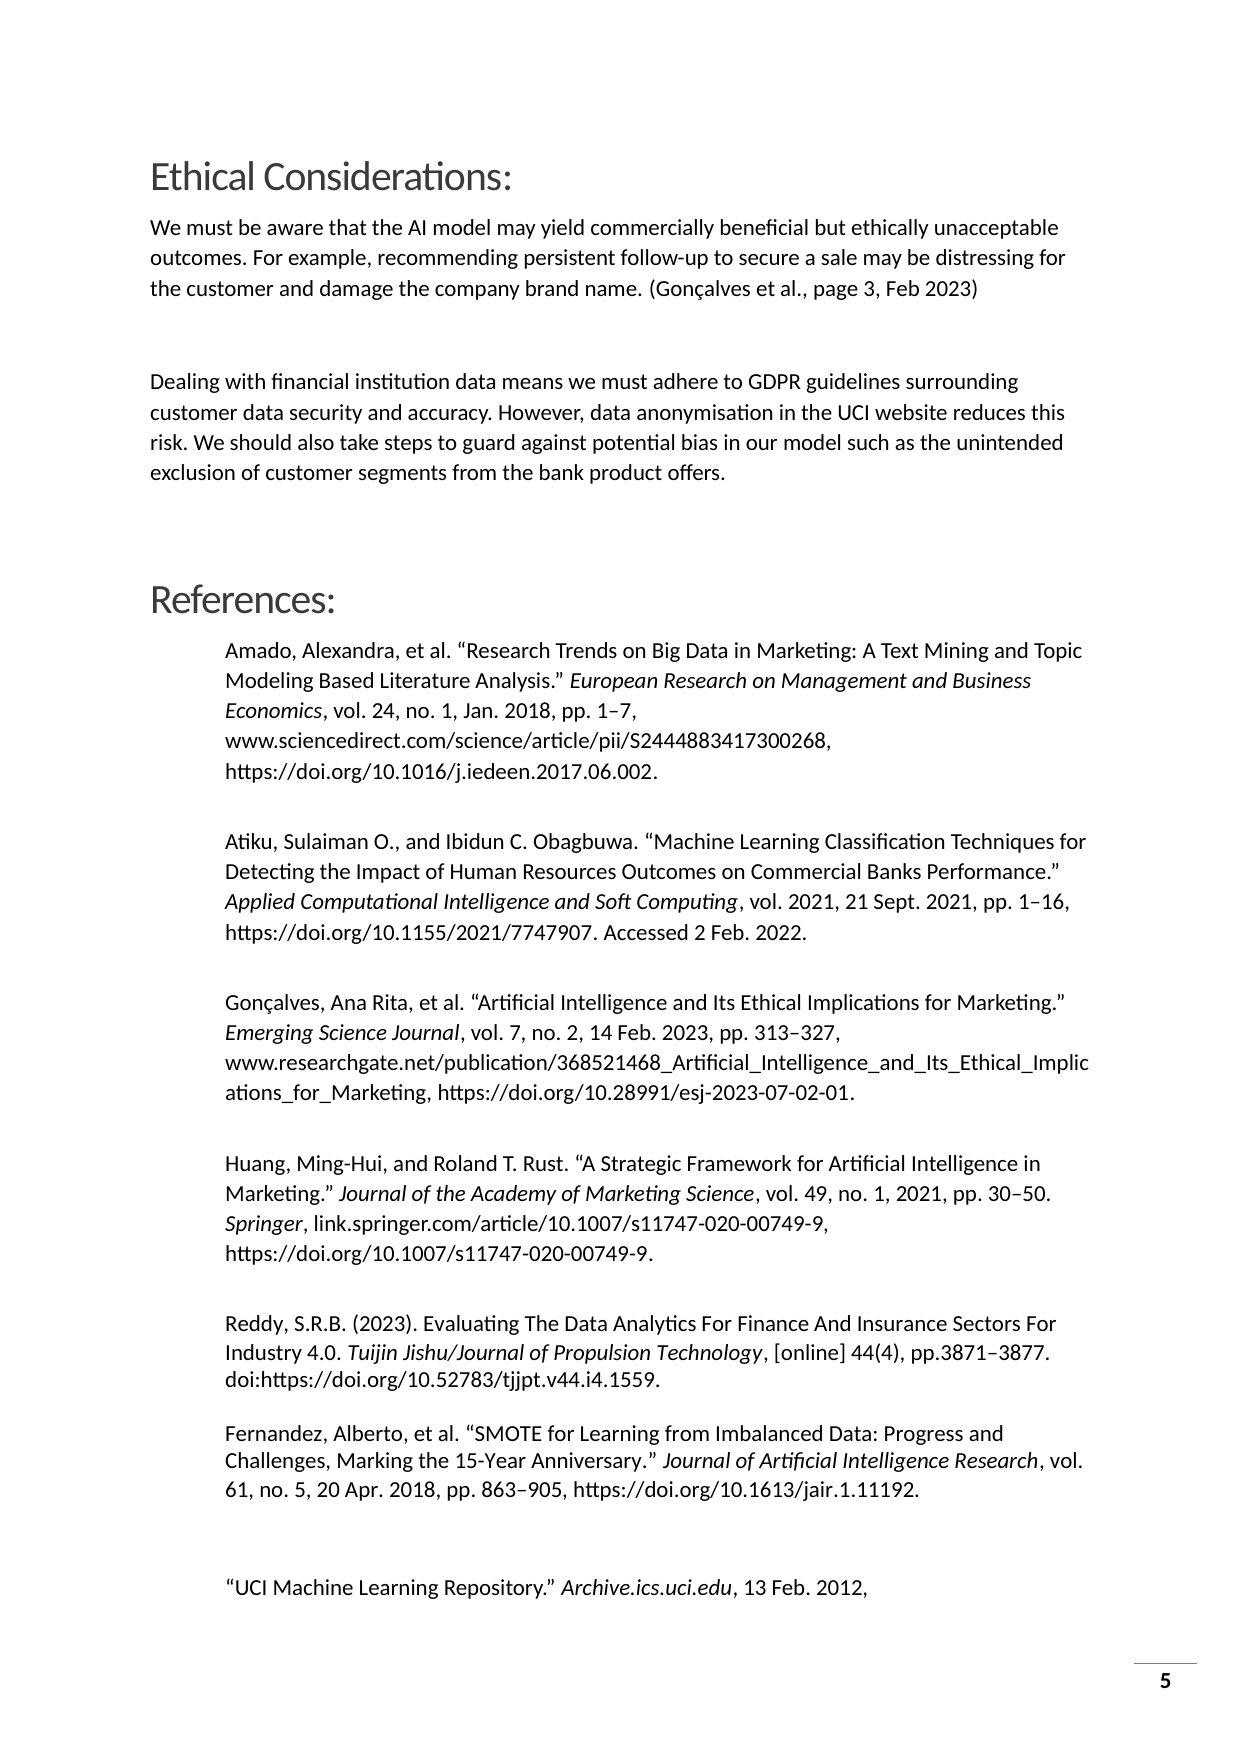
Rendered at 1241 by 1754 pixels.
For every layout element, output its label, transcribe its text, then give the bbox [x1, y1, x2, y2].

text Amado, Alexandra, et al. “Research Trends on Big Data in Marketing: A Text Mining and Topic Modeling Based Literature Analysis.” European Research on Management and Business Economics, vol. 24, no. 1, Jan. 2018, pp. 1–7, www.sciencedirect.com/science/article/pii/S2444883417300268, https://doi.org/10.1016/j.iedeen.2017.06.002. [225, 636, 1090, 785]
subtitle References: [150, 573, 1090, 623]
text We must be aware that the AI model may yield commercially beneficial but ethically unacceptable outcomes. For example, recommending persistent follow-up to secure a sale may be distressing for the customer and damage the company brand name. (Gonçalves et al., page 3, Feb 2023) [150, 213, 1090, 302]
text Reddy, S.R.B. (2023). Evaluating The Data Analytics For Finance And Insurance Sectors For Industry 4.0. Tuijin Jishu/Journal of Propulsion Technology, [online] 44(4), pp.3871–3877. doi:https://doi.org/10.52783/tjjpt.v44.i4.1559. [225, 1309, 1090, 1394]
text “UCI Machine Learning Repository.” Archive.ics.uci.edu, 13 Feb. 2012, archive.ics.uci.edu/dataset/222/bank+marketing. [225, 1573, 1090, 1601]
text Huang, Ming-Hui, and Roland T. Rust. “A Strategic Framework for Artificial Intelligence in Marketing.” Journal of the Academy of Marketing Science, vol. 49, no. 1, 2021, pp. 30–50. Springer, link.springer.com/article/10.1007/s11747-020-00749-9, https://doi.org/10.1007/s11747-020-00749-9. [225, 1149, 1090, 1267]
subtitle Ethical Considerations: [150, 150, 1090, 201]
text Atiku, Sulaiman O., and Ibidun C. Obagbuwa. “Machine Learning Classification Techniques for Detecting the Impact of Human Resources Outcomes on Commercial Banks Performance.” Applied Computational Intelligence and Soft Computing, vol. 2021, 21 Sept. 2021, pp. 1–16, https://doi.org/10.1155/2021/7747907. Accessed 2 Feb. 2022. [225, 827, 1090, 946]
text Gonçalves, Ana Rita, et al. “Artificial Intelligence and Its Ethical Implications for Marketing.” Emerging Science Journal, vol. 7, no. 2, 14 Feb. 2023, pp. 313–327, www.researchgate.net/publication/368521468_Artificial_Intelligence_and_Its_Ethical_Implications_for_Marketing, https://doi.org/10.28991/esj-2023-07-02-01. [225, 988, 1090, 1107]
text Fernandez, Alberto, et al. “SMOTE for Learning from Imbalanced Data: Progress and Challenges, Marking the 15-Year Anniversary.” Journal of Artificial Intelligence Research, vol. 61, no. 5, 20 Apr. 2018, pp. 863–905, https://doi.org/10.1613/jair.1.11192. [225, 1419, 1090, 1503]
